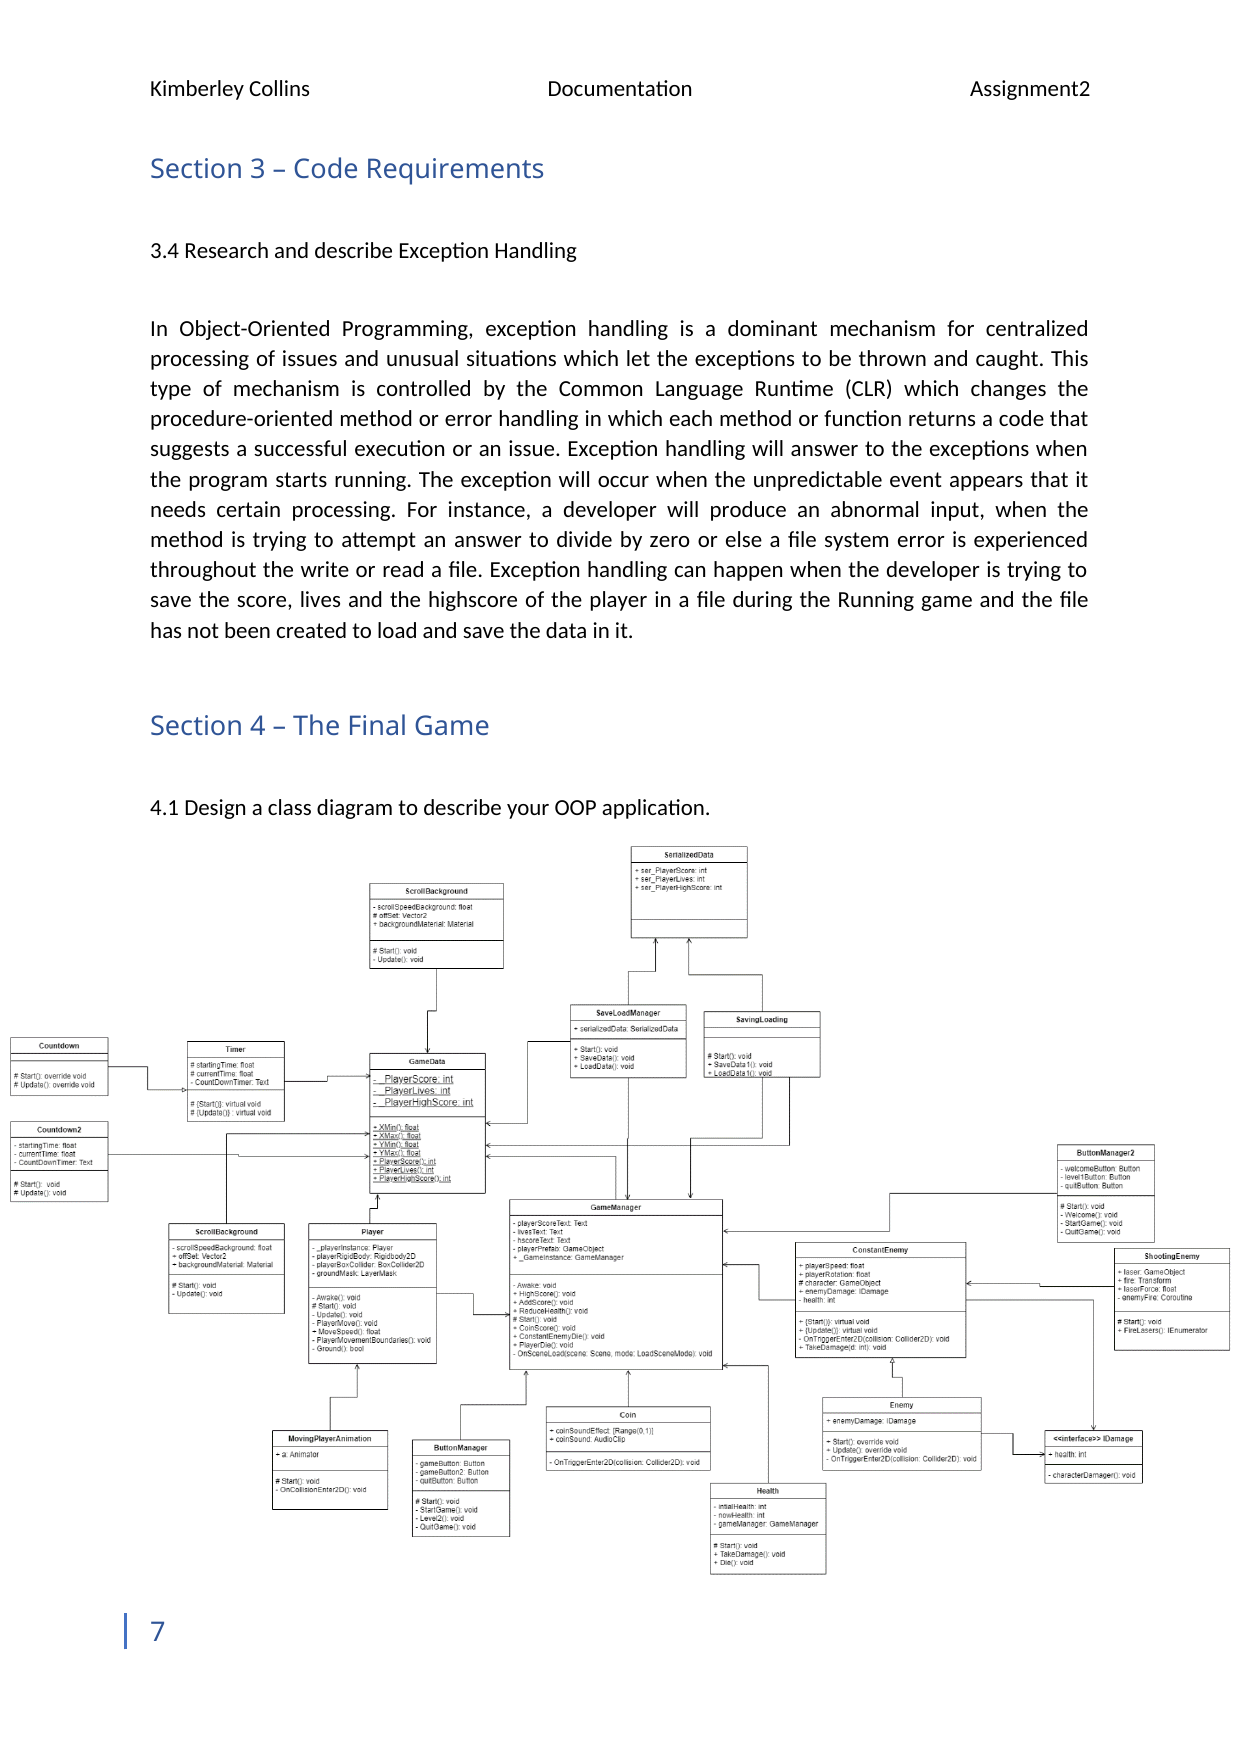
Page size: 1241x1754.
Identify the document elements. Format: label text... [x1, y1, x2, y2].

picture [4, 840, 1236, 1582]
subtitle Section 3 – Code Requirements [150, 150, 1090, 187]
subtitle Section 4 – The Final Game [150, 707, 1090, 743]
text In Object-Oriented Programming, exception handling is a dominant mechanism for centralized processing of issues and unusual situations which let the exceptions to be thrown and caught. This type of mechanism is controlled by the Common Language Runtime (CLR) which changes the procedure-oriented method or error handling in which each method or function returns a code that suggests a successful execution or an issue. Exception handling will answer to the exceptions when the program starts running. The exception will occur when the unpredictable event appears that it needs certain processing. For instance, a developer will produce an abnormal input, when the method is trying to attempt an answer to divide by zero or else a file system error is experienced throughout the write or read a file. Exception handling can happen when the developer is trying to save the score, lives and the highscore of the player in a file during the Running game and the file has not been created to load and save the data in it. [150, 314, 1090, 644]
text 4.1 Design a class diagram to describe your OOP application. [150, 793, 1090, 821]
subtitle 3.4 Research and describe Exception Handling [150, 237, 1090, 265]
